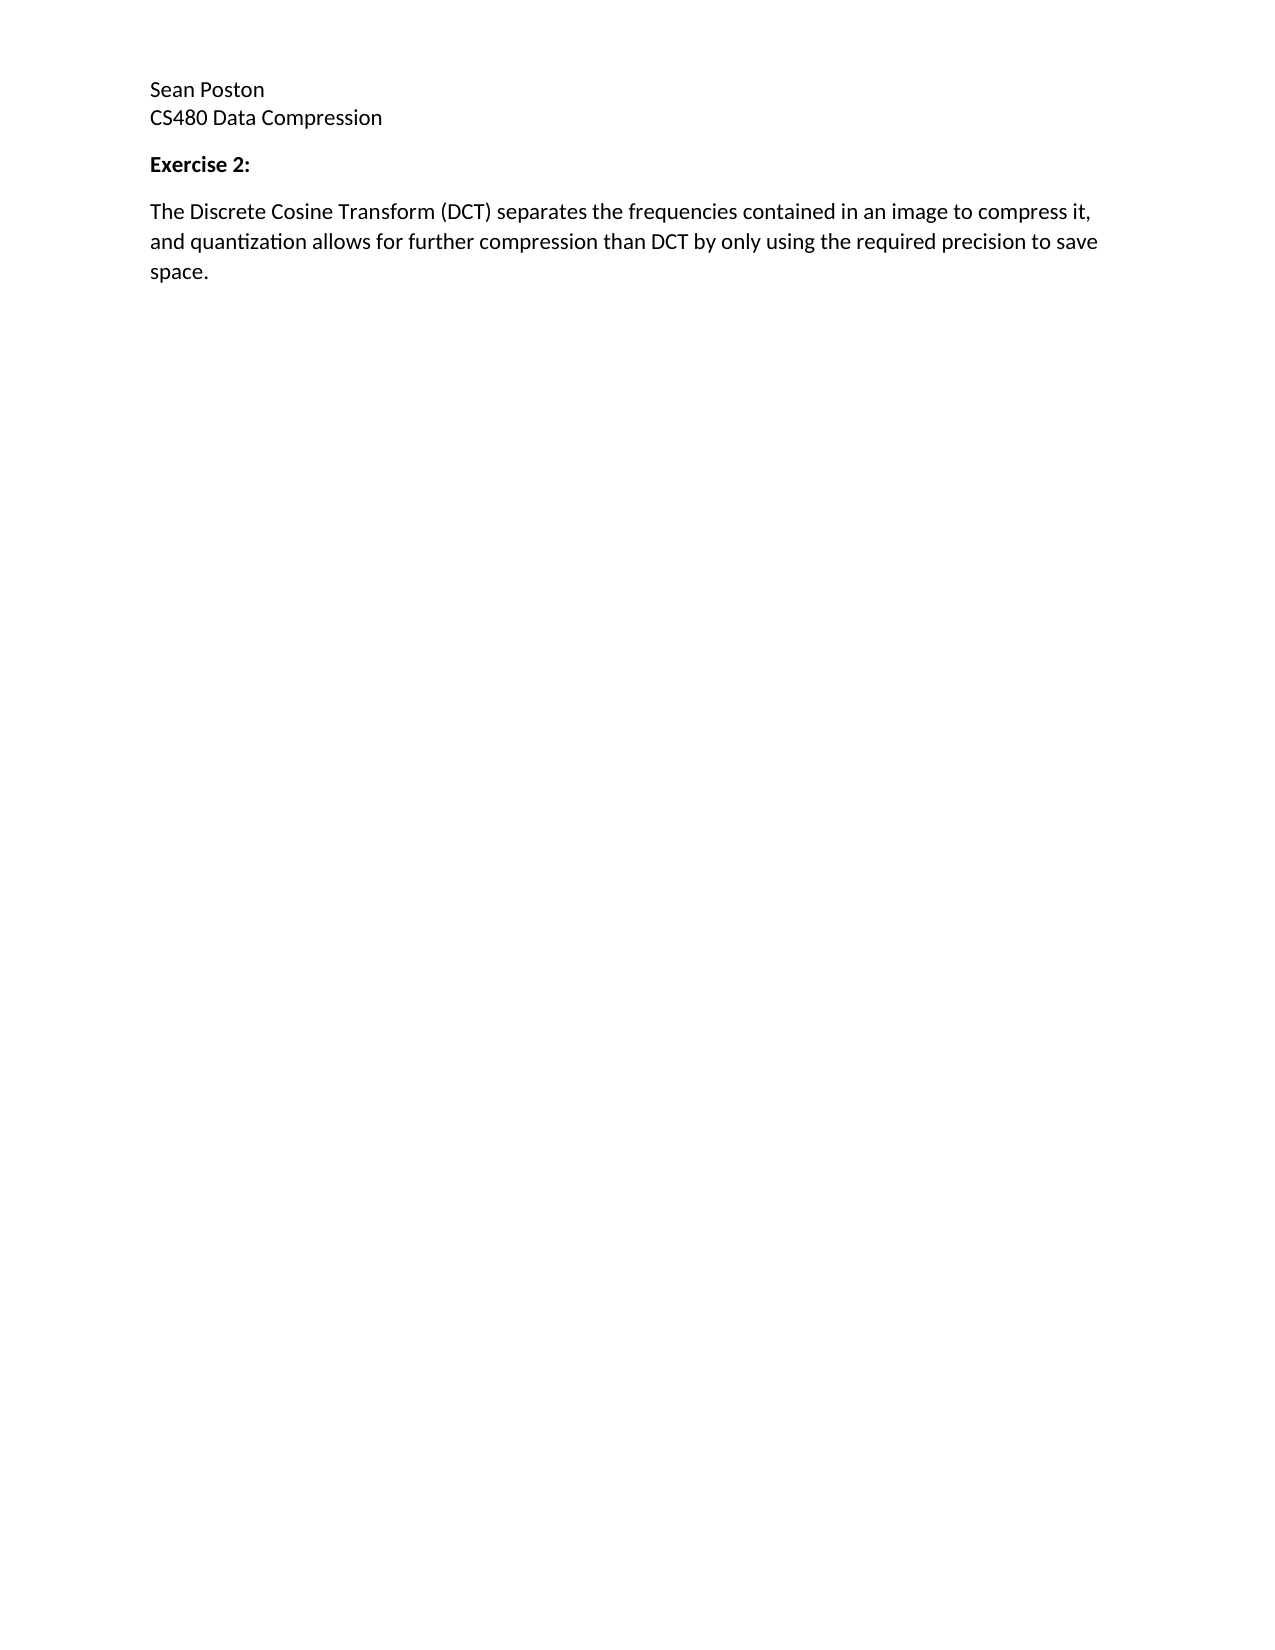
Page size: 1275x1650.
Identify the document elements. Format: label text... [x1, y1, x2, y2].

text The Discrete Cosine Transform (DCT) separates the frequencies contained in an image to compress it, and quantization allows for further compression than DCT by only using the required precision to save space. [150, 197, 1125, 285]
text Exercise 2: [150, 150, 1125, 178]
